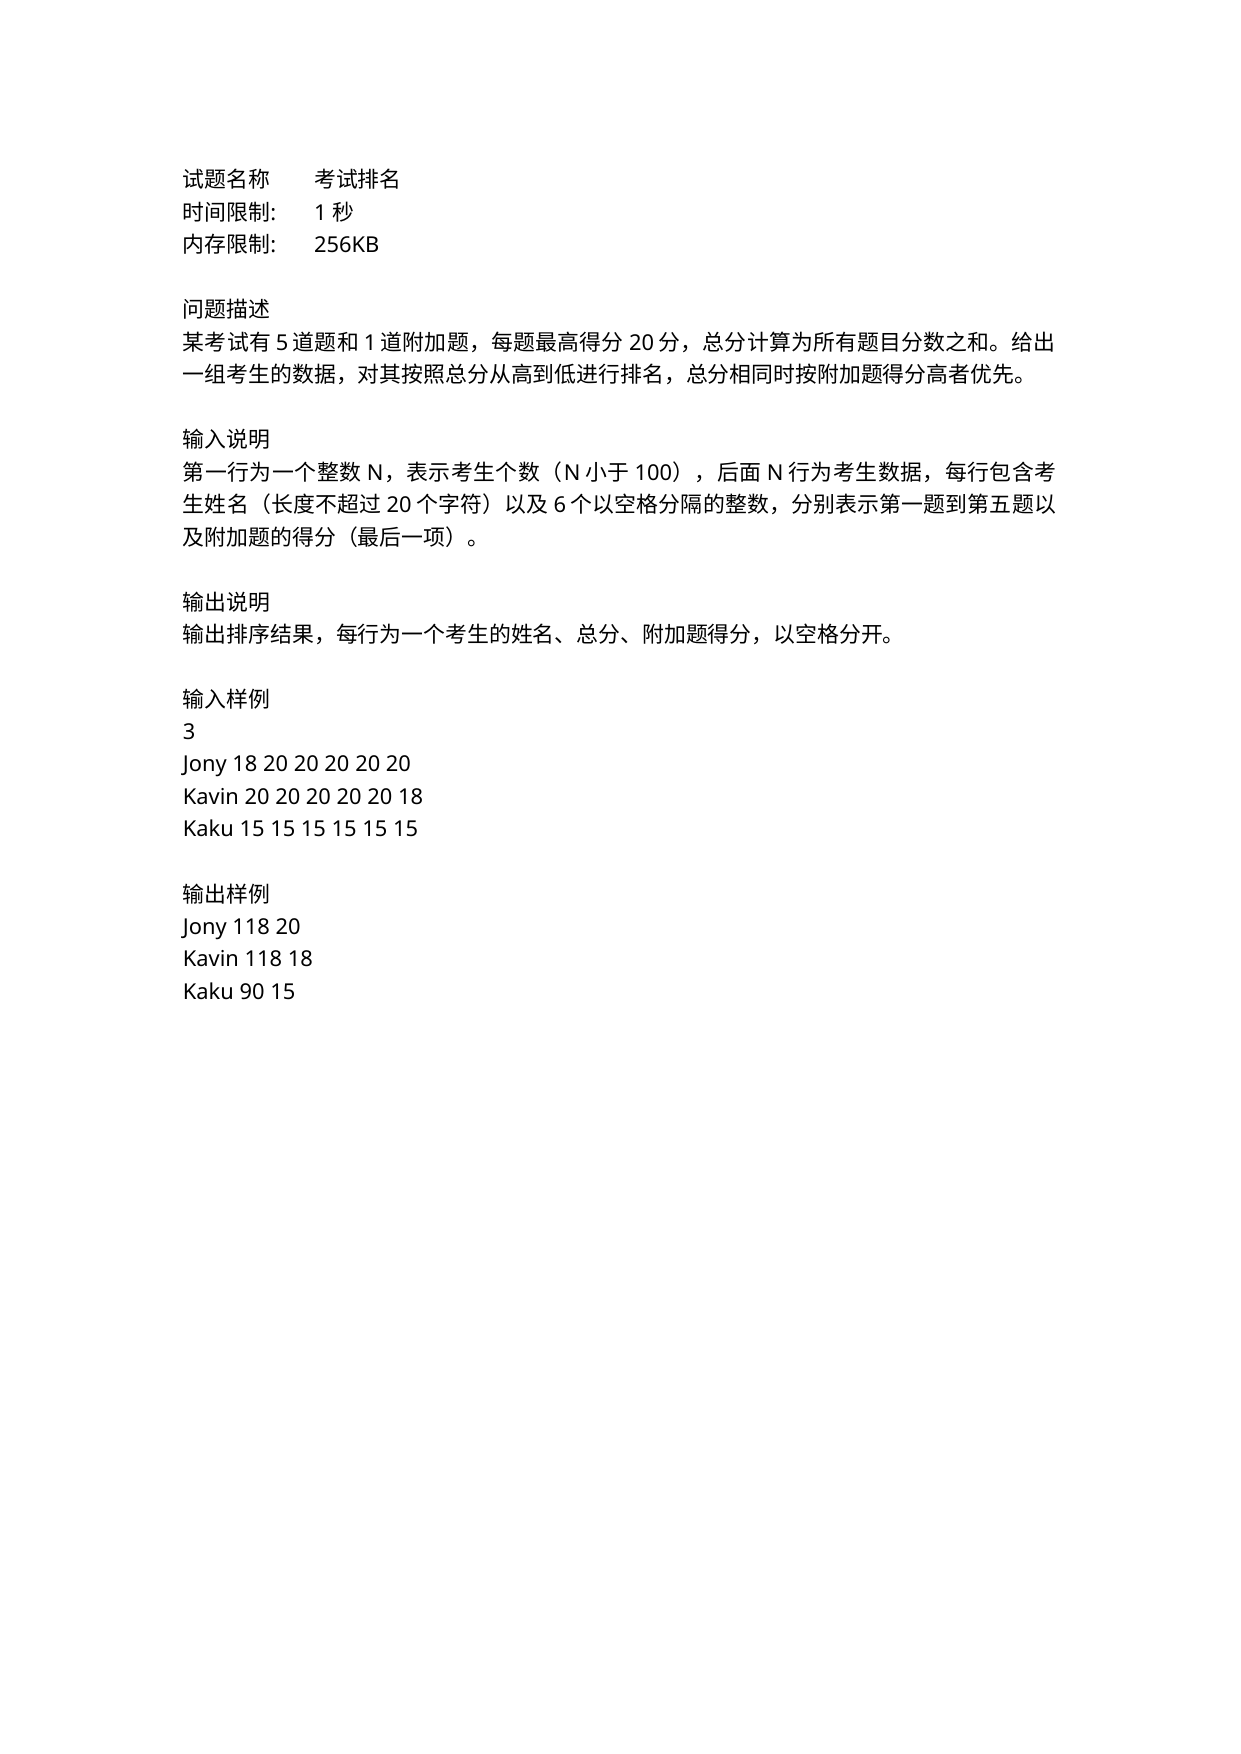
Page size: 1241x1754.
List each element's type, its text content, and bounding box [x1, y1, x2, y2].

text 输出说明 [183, 584, 1058, 617]
text 某考试有5道题和1道附加题，每题最高得分20分，总分计算为所有题目分数之和。给出一组考生的数据，对其按照总分从高到低进行排名，总分相同时按附加题得分高者优先。 [183, 324, 1058, 389]
text 输出样例 [183, 877, 1058, 909]
text 第一行为一个整数N，表示考生个数（N小于100），后面N行为考生数据，每行包含考生姓名（长度不超过20个字符）以及6个以空格分隔的整数，分别表示第一题到第五题以及附加题的得分（最后一项）。 [183, 454, 1058, 552]
text 输入样例 [183, 682, 1058, 714]
text 输出排序结果，每行为一个考生的姓名、总分、附加题得分，以空格分开。 [183, 617, 1058, 649]
text Jony 118 20 Kavin 118 18 Kaku 90 15 [183, 909, 1058, 1007]
text 3 Jony 18 20 20 20 20 20 Kavin 20 20 20 20 20 18 Kaku 15 15 15 15 15 15 [183, 714, 1058, 844]
text 输入说明 [183, 422, 1058, 454]
text 试题名称 考试排名 [183, 162, 1058, 194]
text 问题描述 [183, 292, 1058, 324]
text 时间限制: 1 秒 [183, 194, 1058, 227]
text 内存限制: 256KB [183, 227, 1058, 259]
